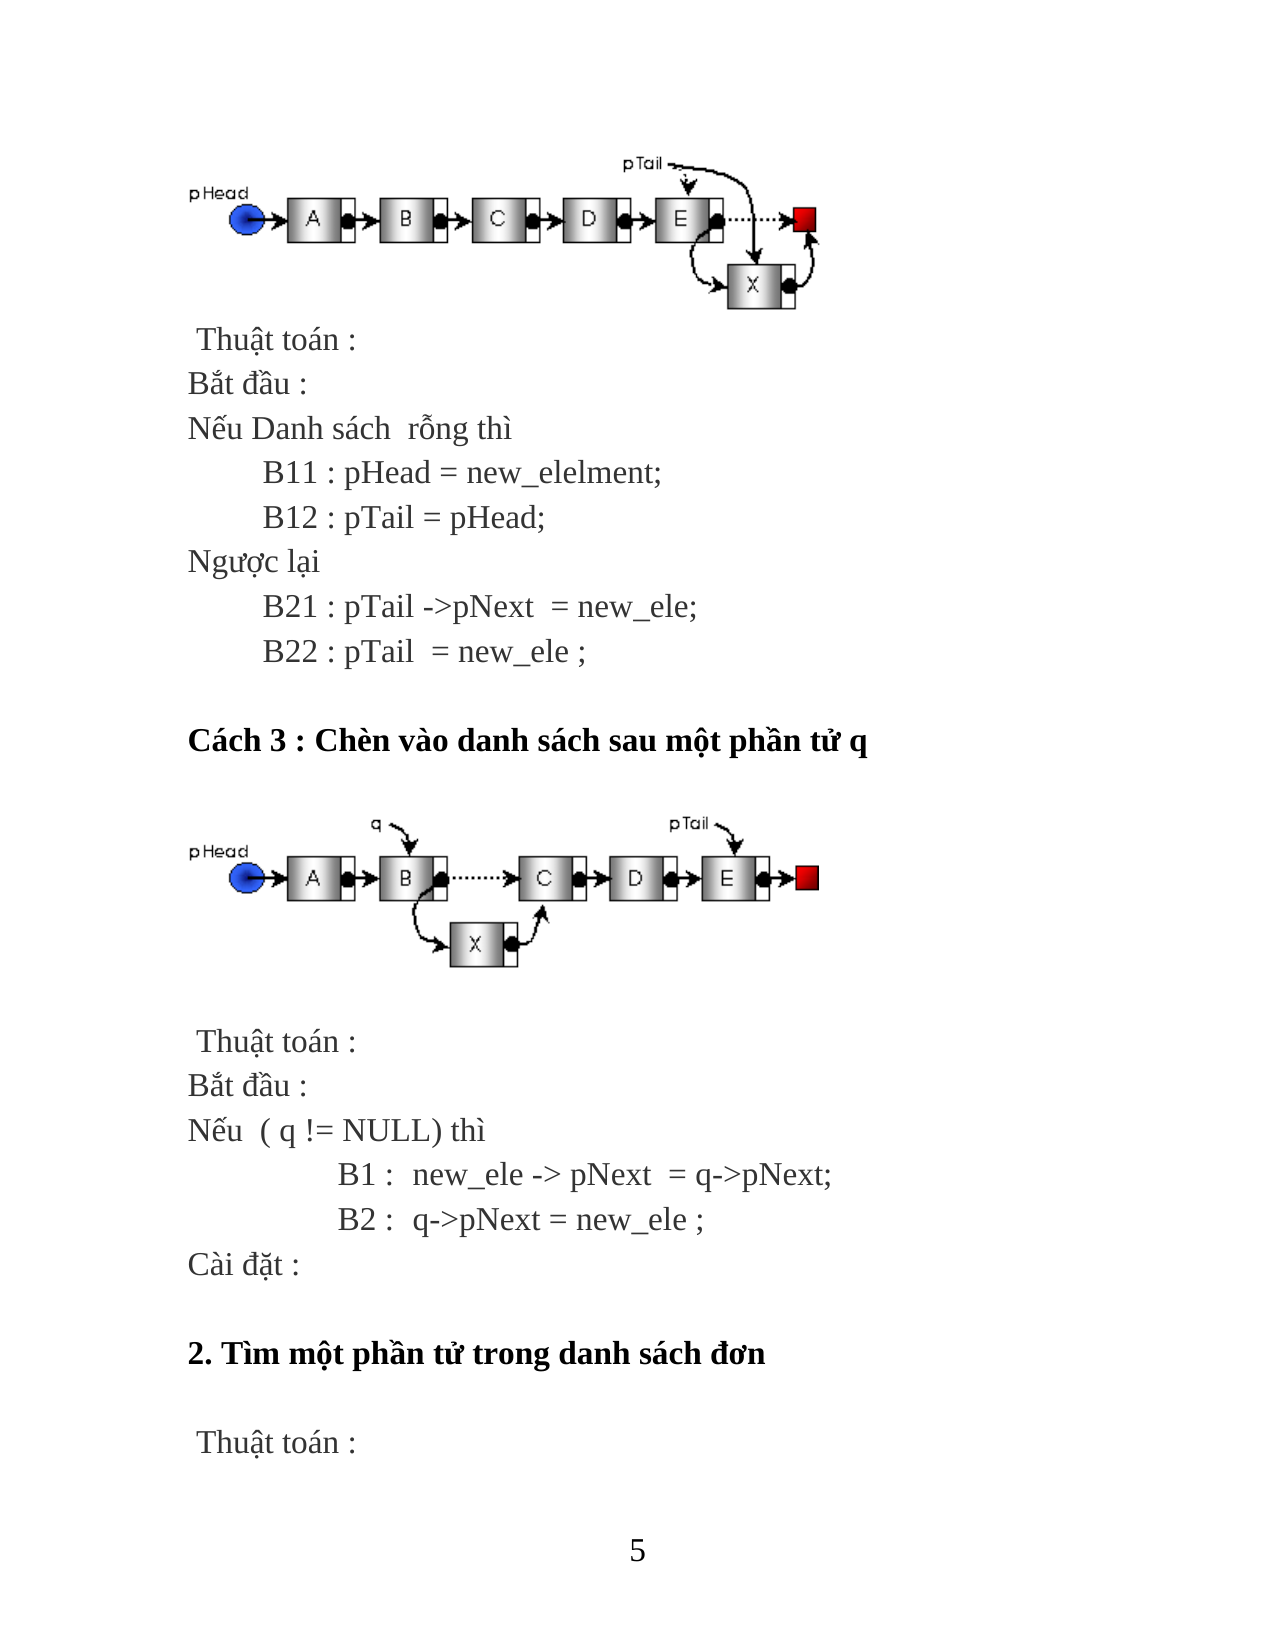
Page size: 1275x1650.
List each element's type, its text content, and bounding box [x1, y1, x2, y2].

text Thuật toán : [187, 319, 1087, 357]
text B21 : pTail ->pNext = new_ele; [187, 586, 1087, 624]
text Bắt đầu : [187, 363, 1087, 402]
text Thuật toán : [187, 1422, 1087, 1461]
picture [187, 150, 826, 313]
text B11 : pHead = new_elelment; [187, 452, 1087, 491]
text Cách 3 : Chèn vào danh sách sau một phần tử q [187, 720, 1087, 758]
text Nếu ( q != NULL) thì [187, 1110, 1087, 1148]
text Bắt đầu : [187, 1066, 1087, 1104]
text B2 : q->pNext = new_ele ; [187, 1199, 1087, 1238]
text Cài đặt : [187, 1244, 1087, 1282]
text 2. Tìm một phần tử trong danh sách đơn [187, 1333, 1087, 1371]
picture [187, 809, 819, 971]
text Thuật toán : [187, 1021, 1087, 1059]
text Nếu Danh sách rỗng thì [187, 408, 1087, 446]
text Ngược lại [187, 542, 1087, 580]
text B12 : pTail = pHead; [187, 497, 1087, 535]
text B1 : new_ele -> pNext = q->pNext; [187, 1155, 1087, 1193]
text B22 : pTail = new_ele ; [187, 631, 1087, 669]
